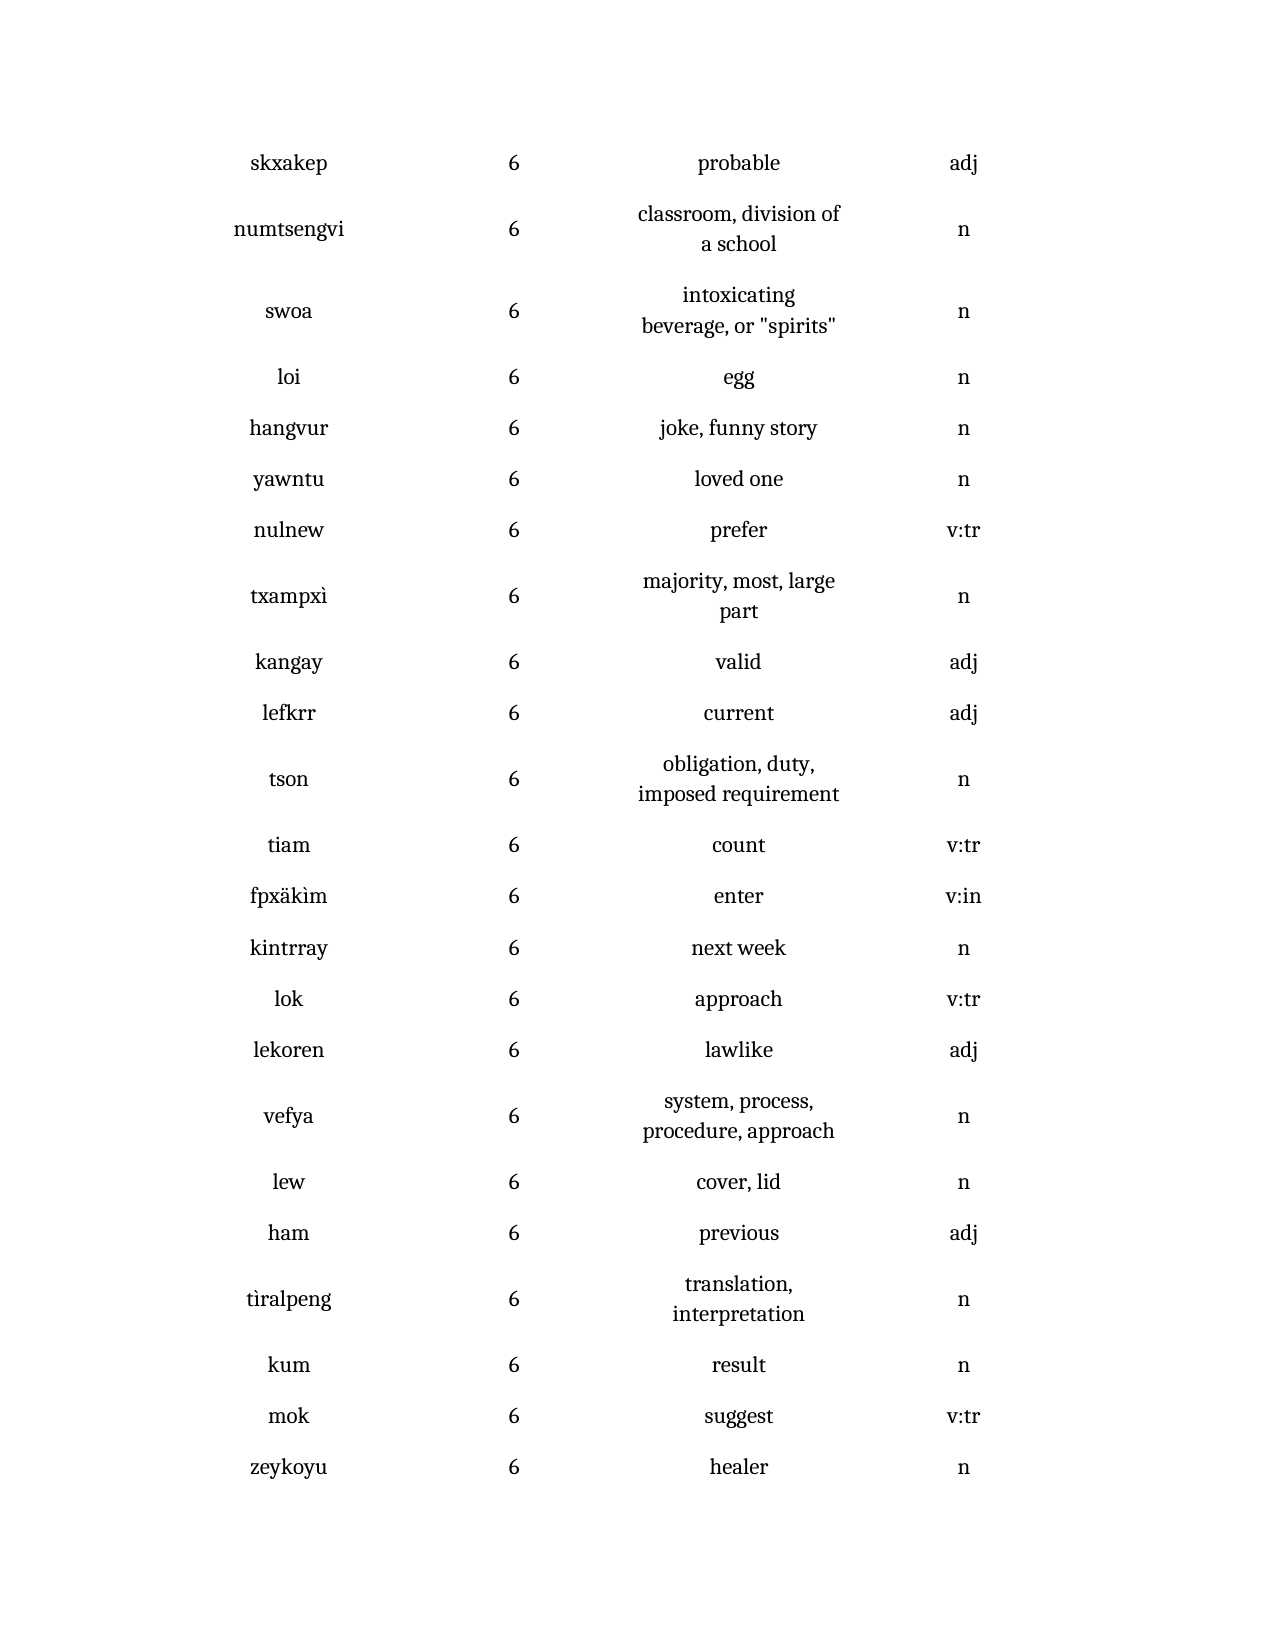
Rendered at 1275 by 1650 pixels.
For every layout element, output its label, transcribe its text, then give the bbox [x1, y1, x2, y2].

table_cell txampxì [176, 568, 401, 649]
table_cell tìralpeng [176, 1271, 401, 1352]
table_cell n [851, 1352, 1076, 1403]
table_cell 6 [401, 568, 626, 649]
table_cell n [851, 201, 1076, 282]
table_cell 6 [401, 201, 626, 282]
table_cell 6 [401, 649, 626, 700]
table_cell approach [626, 985, 851, 1036]
table_cell n [851, 1454, 1076, 1481]
table_cell skxakep [176, 150, 401, 201]
table_cell 6 [401, 415, 626, 466]
table_cell swoa [176, 282, 401, 363]
table_cell 6 [401, 883, 626, 934]
table_cell majority, most, large part [626, 568, 851, 649]
table_cell zeykoyu [176, 1454, 401, 1481]
table_cell 6 [401, 832, 626, 883]
table_cell hangvur [176, 415, 401, 466]
table_cell lew [176, 1169, 401, 1220]
table_cell adj [851, 649, 1076, 700]
table_cell 6 [401, 150, 626, 201]
table_cell lekoren [176, 1036, 401, 1087]
table_cell 6 [401, 985, 626, 1036]
table_cell v:tr [851, 832, 1076, 883]
table_cell egg [626, 364, 851, 414]
table_cell kum [176, 1352, 401, 1403]
table_cell vefya [176, 1088, 401, 1169]
table_cell n [851, 466, 1076, 517]
table_cell count [626, 832, 851, 883]
table_cell n [851, 751, 1076, 832]
table_cell n [851, 1088, 1076, 1169]
table_cell 6 [401, 1036, 626, 1087]
table_cell n [851, 282, 1076, 363]
table_cell 6 [401, 700, 626, 751]
table_cell intoxicating beverage, or "spirits" [626, 282, 851, 363]
table_cell cover, lid [626, 1169, 851, 1220]
table_cell v:tr [851, 517, 1076, 568]
table_cell 6 [401, 1088, 626, 1169]
table_cell kangay [176, 649, 401, 700]
table_cell numtsengvi [176, 201, 401, 282]
table_cell 6 [401, 517, 626, 568]
table_cell enter [626, 883, 851, 934]
table_cell 6 [401, 364, 626, 414]
table_cell tiam [176, 832, 401, 883]
table_cell suggest [626, 1403, 851, 1454]
table_cell loi [176, 364, 401, 414]
table_cell lok [176, 985, 401, 1036]
table_cell 6 [401, 1403, 626, 1454]
table_cell 6 [401, 1169, 626, 1220]
table_cell adj [851, 700, 1076, 751]
table_cell fpxäkìm [176, 883, 401, 934]
table_cell 6 [401, 751, 626, 832]
table_cell 6 [401, 1352, 626, 1403]
table_cell ham [176, 1220, 401, 1271]
table_cell valid [626, 649, 851, 700]
table_cell n [851, 415, 1076, 466]
table_cell 6 [401, 1271, 626, 1352]
table_cell mok [176, 1403, 401, 1454]
table_cell lawlike [626, 1036, 851, 1087]
table_cell v:tr [851, 1403, 1076, 1454]
table_cell obligation, duty, imposed requirement [626, 751, 851, 832]
table_cell classroom, division of a school [626, 201, 851, 282]
table_cell translation, interpretation [626, 1271, 851, 1352]
table_cell current [626, 700, 851, 751]
table_cell adj [851, 1036, 1076, 1087]
table_cell n [851, 934, 1076, 985]
table_cell loved one [626, 466, 851, 517]
table_cell 6 [401, 466, 626, 517]
table_cell prefer [626, 517, 851, 568]
table_cell joke, funny story [626, 415, 851, 466]
table_cell kintrray [176, 934, 401, 985]
table_cell 6 [401, 282, 626, 363]
table_cell yawntu [176, 466, 401, 517]
table_cell adj [851, 150, 1076, 201]
table_cell tson [176, 751, 401, 832]
table_cell n [851, 1271, 1076, 1352]
table_cell 6 [401, 1454, 626, 1481]
table_cell 6 [401, 1220, 626, 1271]
table_cell v:in [851, 883, 1076, 934]
table_cell n [851, 568, 1076, 649]
table_cell n [851, 364, 1076, 414]
table_cell n [851, 1169, 1076, 1220]
table_cell adj [851, 1220, 1076, 1271]
table_cell probable [626, 150, 851, 201]
table_cell 6 [401, 934, 626, 985]
table_cell nulnew [176, 517, 401, 568]
table_cell next week [626, 934, 851, 985]
table_cell system, process, procedure, approach [626, 1088, 851, 1169]
table_cell lefkrr [176, 700, 401, 751]
table_cell previous [626, 1220, 851, 1271]
table_cell healer [626, 1454, 851, 1481]
table_cell v:tr [851, 985, 1076, 1036]
table_cell result [626, 1352, 851, 1403]
